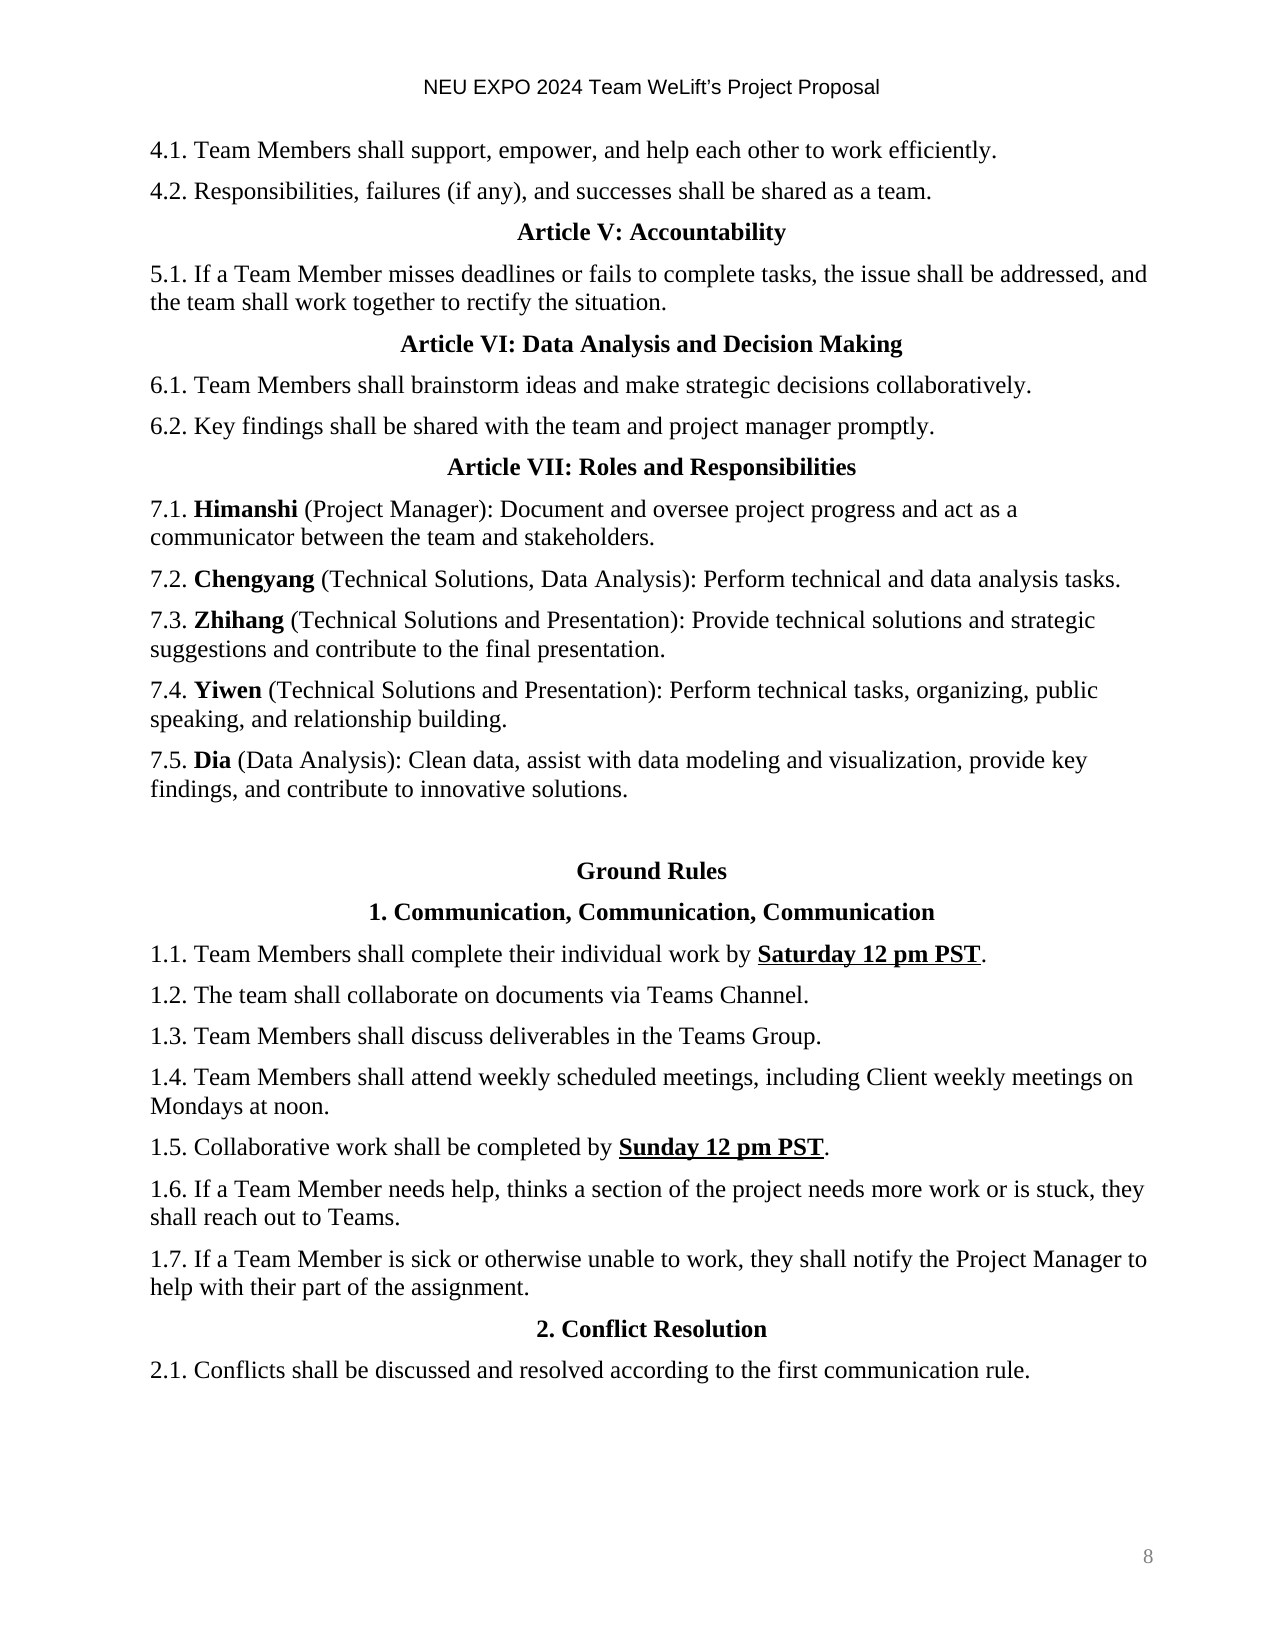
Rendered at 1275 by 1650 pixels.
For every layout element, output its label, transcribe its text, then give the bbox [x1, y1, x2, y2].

text 1.7. If a Team Member is sick or otherwise unable to work, they shall notify the Project Manager to help with their part of the assignment. [150, 1244, 1153, 1301]
text 1.2. The team shall collaborate on documents via Teams Channel. [150, 980, 1153, 1009]
text 6.1. Team Members shall brainstorm ideas and make strategic decisions collaboratively. [150, 370, 1153, 399]
text 5.1. If a Team Member misses deadlines or fails to complete tasks, the issue shall be addressed, and the team shall work together to rectify the situation. [150, 259, 1153, 316]
text 4.2. Responsibilities, failures (if any), and successes shall be shared as a team. [150, 176, 1153, 205]
text 1.5. Collaborative work shall be completed by Sunday 12 pm PST. [150, 1132, 1153, 1161]
text 6.2. Key findings shall be shared with the team and project manager promptly. [150, 411, 1153, 440]
text 1.6. If a Team Member needs help, thinks a section of the project needs more work or is stuck, they shall reach out to Teams. [150, 1174, 1153, 1231]
text 7.3. Zhihang (Technical Solutions and Presentation): Provide technical solutions and strategic suggestions and contribute to the final presentation. [150, 605, 1153, 662]
text Article V: Accountability [150, 217, 1153, 246]
text 7.5. Dia (Data Analysis): Clean data, assist with data modeling and visualization, provide key findings, and contribute to innovative solutions. [150, 745, 1153, 802]
text 7.1. Himanshi (Project Manager): Document and oversee project progress and act as a communicator between the team and stakeholders. [150, 494, 1153, 551]
text Ground Rules [150, 856, 1153, 885]
text 2. Conflict Resolution [150, 1314, 1153, 1342]
text 4.1. Team Members shall support, empower, and help each other to work efficiently. [150, 135, 1153, 164]
text Article VI: Data Analysis and Decision Making [150, 329, 1153, 357]
text 1.3. Team Members shall discuss deliverables in the Teams Group. [150, 1021, 1153, 1050]
text 7.4. Yiwen (Technical Solutions and Presentation): Perform technical tasks, organizing, public speaking, and relationship building. [150, 675, 1153, 732]
text 1.4. Team Members shall attend weekly scheduled meetings, including Client weekly meetings on Mondays at noon. [150, 1062, 1153, 1120]
text 1. Communication, Communication, Communication [150, 897, 1153, 926]
text 7.2. Chengyang (Technical Solutions, Data Analysis): Perform technical and data analysis tasks. [150, 564, 1153, 592]
text Article VII: Roles and Responsibilities [150, 452, 1153, 481]
text 2.1. Conflicts shall be discussed and resolved according to the first communication rule. [150, 1355, 1153, 1384]
text 1.1. Team Members shall complete their individual work by Saturday 12 pm PST. [150, 939, 1153, 967]
